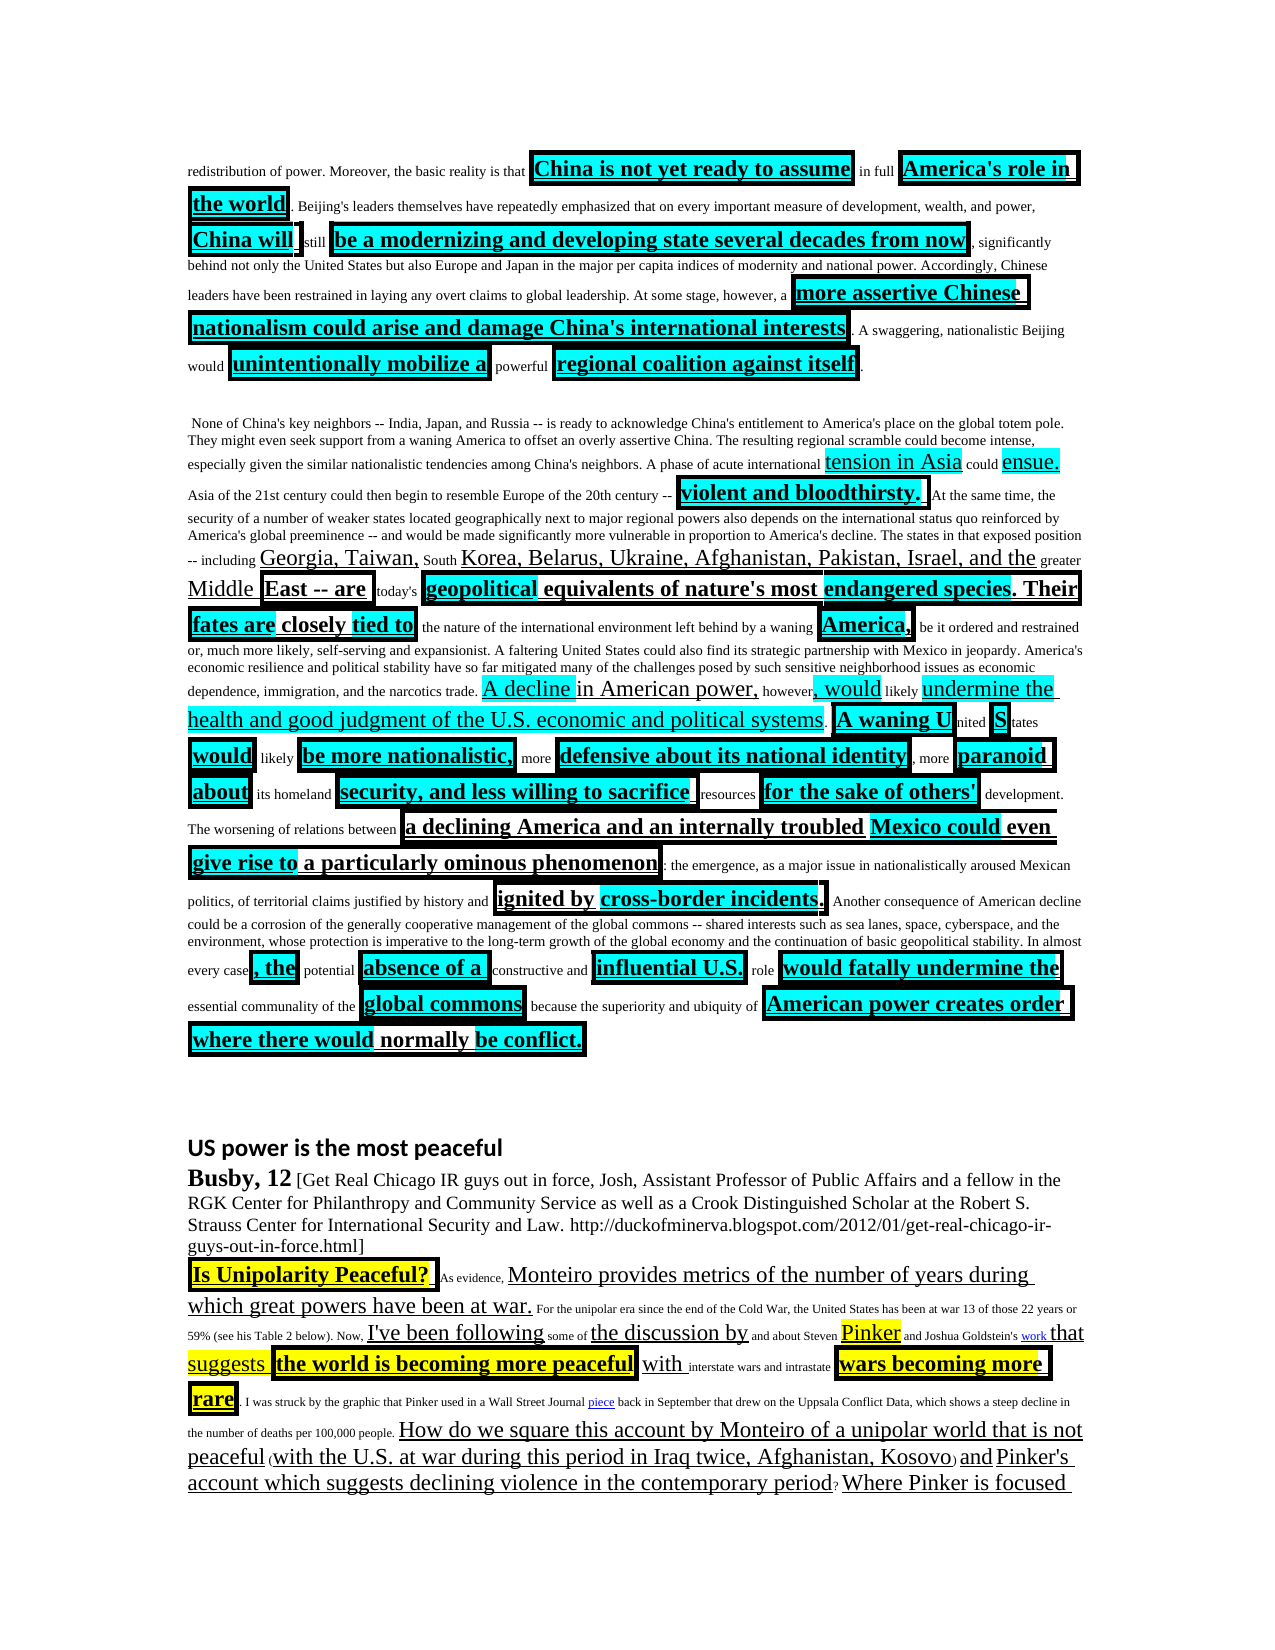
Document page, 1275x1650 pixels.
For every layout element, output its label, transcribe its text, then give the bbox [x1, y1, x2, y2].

text None of China's key neighbors -- India, Japan, and Russia -- is ready to acknowledge China's entitlement to America's place on the global totem pole. They might even seek support from a waning America to offset an overly assertive China. The resulting regional scramble could become intense, especially given the similar nationalistic tendencies among China's neighbors. A phase of acute international tension in Asia could ensue. Asia of the 21st century could then begin to resemble Europe of the 20th century -- violent and bloodthirsty. At the same time, the security of a number of weaker states located geographically next to major regional powers also depends on the international status quo reinforced by America's global preeminence -- and would be made significantly more vulnerable in proportion to America's decline. The states in that exposed position -- including Georgia, Taiwan, South Korea, Belarus, Ukraine, Afghanistan, Pakistan, Israel, and the greater Middle East -- are today's geopolitical equivalents of nature's most endangered species. Their fates are closely tied to the nature of the international environment left behind by a waning America, be it ordered and restrained or, much more likely, self-serving and expansionist. A faltering United States could also find its strategic partnership with Mexico in jeopardy. America's economic resilience and political stability have so far mitigated many of the challenges posed by such sensitive neighborhood issues as economic dependence, immigration, and the narcotics trade. A decline in American power, however, would likely undermine the health and good judgment of the U.S. economic and political systems. A waning United States would likely be more nationalistic, more defensive about its national identity, more paranoid about its homeland security, and less willing to sacrifice resources for the sake of others' development. The worsening of relations between a declining America and an internally troubled Mexico could even give rise to a particularly ominous phenomenon: the emergence, as a major issue in nationalistically aroused Mexican politics, of territorial claims justified by history and ignited by cross-border incidents. Another consequence of American decline could be a corrosion of the generally cooperative management of the global commons -- shared interests such as sea lanes, space, cyberspace, and the environment, whose protection is imperative to the long-term growth of the global economy and the continuation of basic geopolitical stability. In almost every case, the potential absence of a constructive and influential U.S. role would fatally undermine the essential communality of the global commons because the superiority and ubiquity of American power creates order where there would normally be conflict. [187, 415, 1087, 1057]
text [187, 150, 1087, 381]
text Busby, 12 [Get Real Chicago IR guys out in force, Josh, Assistant Professor of Public Affairs and a fellow in the RGK Center for Philanthropy and Community Service as well as a Crook Distinguished Scholar at the Robert S. Strauss Center for International Security and Law. http://duckofminerva.blogspot.com/2012/01/get-real-chicago-ir-guys-out-in-force.html] [187, 1163, 1087, 1257]
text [187, 1257, 1087, 1496]
subtitle US power is the most peaceful [187, 1133, 1087, 1163]
